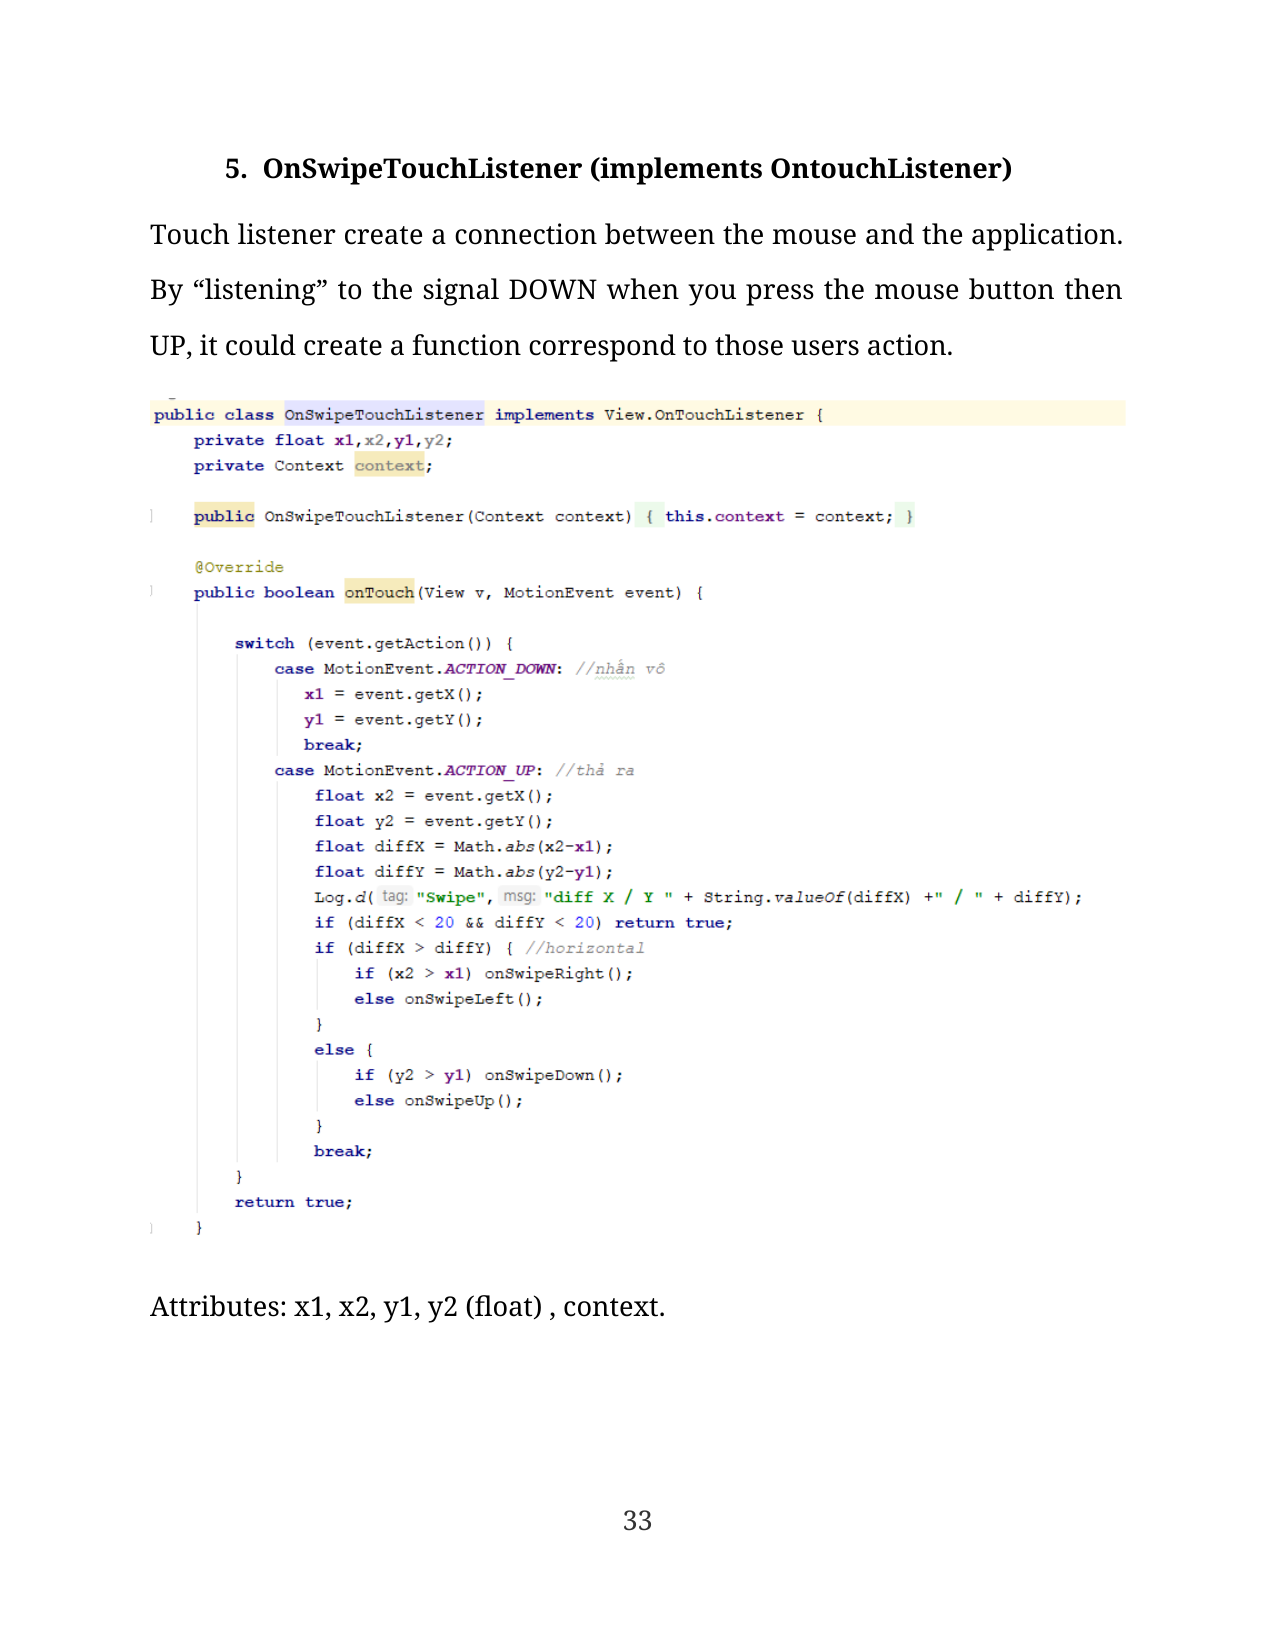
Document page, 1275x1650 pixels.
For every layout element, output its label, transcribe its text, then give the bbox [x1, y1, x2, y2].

text Touch listener create a connection between the mouse and the application. By “listening” to the signal DOWN when you press the mouse button then UP, it could create a function correspond to those users action. [150, 216, 1125, 363]
picture [150, 398, 1126, 1253]
subtitle OnSwipeTouchListener (implements OntouchListener) [225, 150, 1125, 187]
text Attributes: x1, x2, y1, y2 (float) , context. [150, 1288, 1125, 1324]
